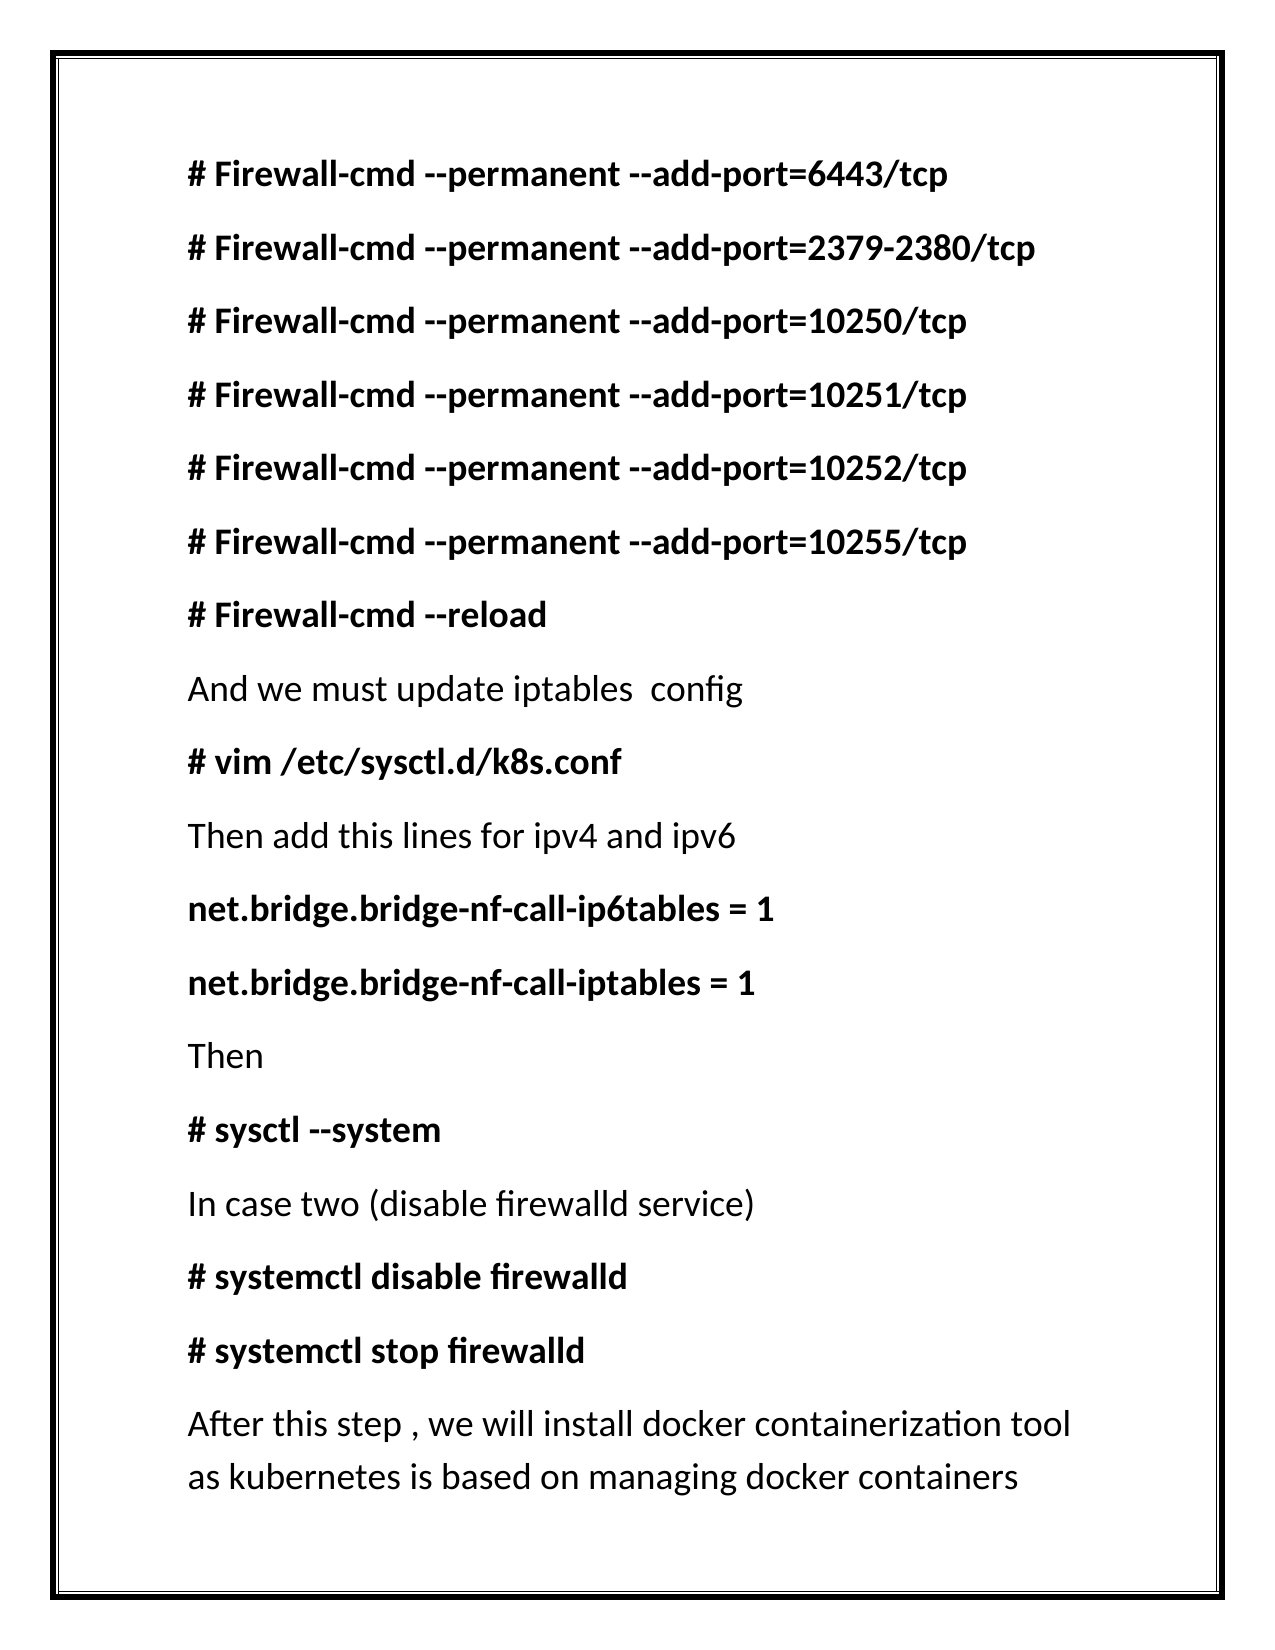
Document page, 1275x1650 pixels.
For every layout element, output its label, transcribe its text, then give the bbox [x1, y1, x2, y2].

text # vim /etc/sysctl.d/k8s.conf [187, 738, 1087, 784]
text # Firewall-cmd --permanent --add-port=10251/tcp [187, 371, 1087, 416]
text # Firewall-cmd --permanent --add-port=10252/tcp [187, 444, 1087, 490]
text And we must update iptables config [187, 665, 1087, 711]
text # systemctl stop firewalld [187, 1327, 1087, 1372]
text net.bridge.bridge-nf-call-iptables = 1 [187, 959, 1087, 1005]
text # Firewall-cmd --permanent --add-port=2379-2380/tcp [187, 223, 1087, 269]
text After this step , we will install docker containerization tool as kubernetes is based on managing docker containers [187, 1400, 1087, 1499]
text # Firewall-cmd --permanent --add-port=6443/tcp [187, 150, 1087, 196]
text # Firewall-cmd --reload [187, 591, 1087, 637]
text # Firewall-cmd --permanent --add-port=10255/tcp [187, 518, 1087, 563]
text net.bridge.bridge-nf-call-ip6tables = 1 [187, 885, 1087, 931]
text Then add this lines for ipv4 and ipv6 [187, 812, 1087, 858]
text # sysctl --system [187, 1106, 1087, 1152]
text # Firewall-cmd --permanent --add-port=10250/tcp [187, 297, 1087, 343]
text Then [187, 1032, 1087, 1078]
text # systemctl disable firewalld [187, 1253, 1087, 1299]
text In case two (disable firewalld service) [187, 1179, 1087, 1225]
